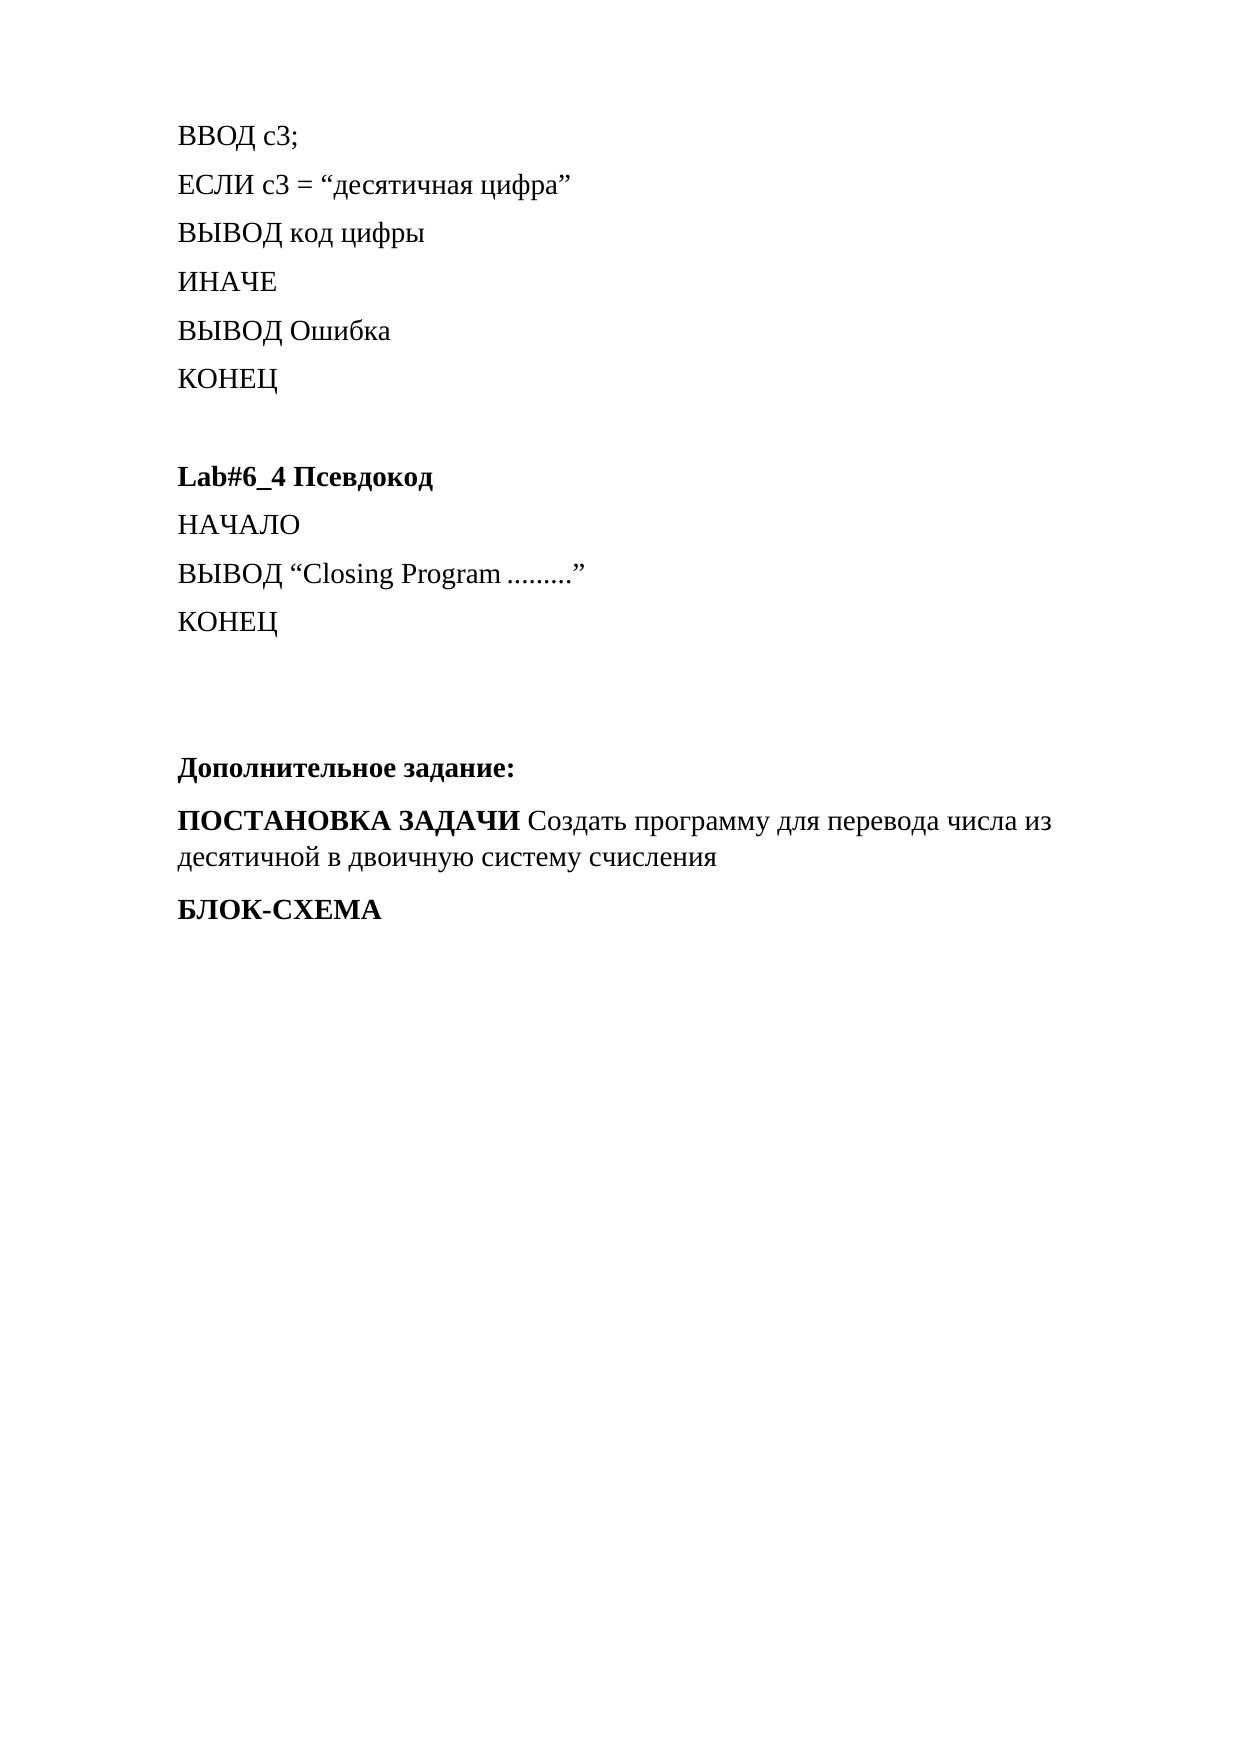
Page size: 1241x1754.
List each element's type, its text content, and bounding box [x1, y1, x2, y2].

text Дополнительное задание: [177, 751, 1152, 784]
text БЛОК-СХЕМА [177, 892, 1152, 926]
text ВЫВОД “Closing Program .........” [177, 556, 1152, 589]
text ЕСЛИ c3 = “десятичная цифра” [177, 167, 1152, 200]
text КОНЕЦ [177, 361, 1152, 395]
text КОНЕЦ [177, 604, 1152, 638]
text Lab#6_4 Псевдокод [177, 459, 1152, 492]
text НАЧАЛО [177, 507, 1152, 541]
text ВВОД c3; [177, 118, 1152, 152]
text ВЫВОД код цифры [177, 215, 1152, 249]
text ИНАЧЕ [177, 264, 1152, 298]
text ПОСТАНОВКА ЗАДАЧИ Создать программу для перевода числа из десятичной в двоичную систему счисления [177, 803, 1152, 873]
text ВЫВОД Ошибка [177, 313, 1152, 346]
